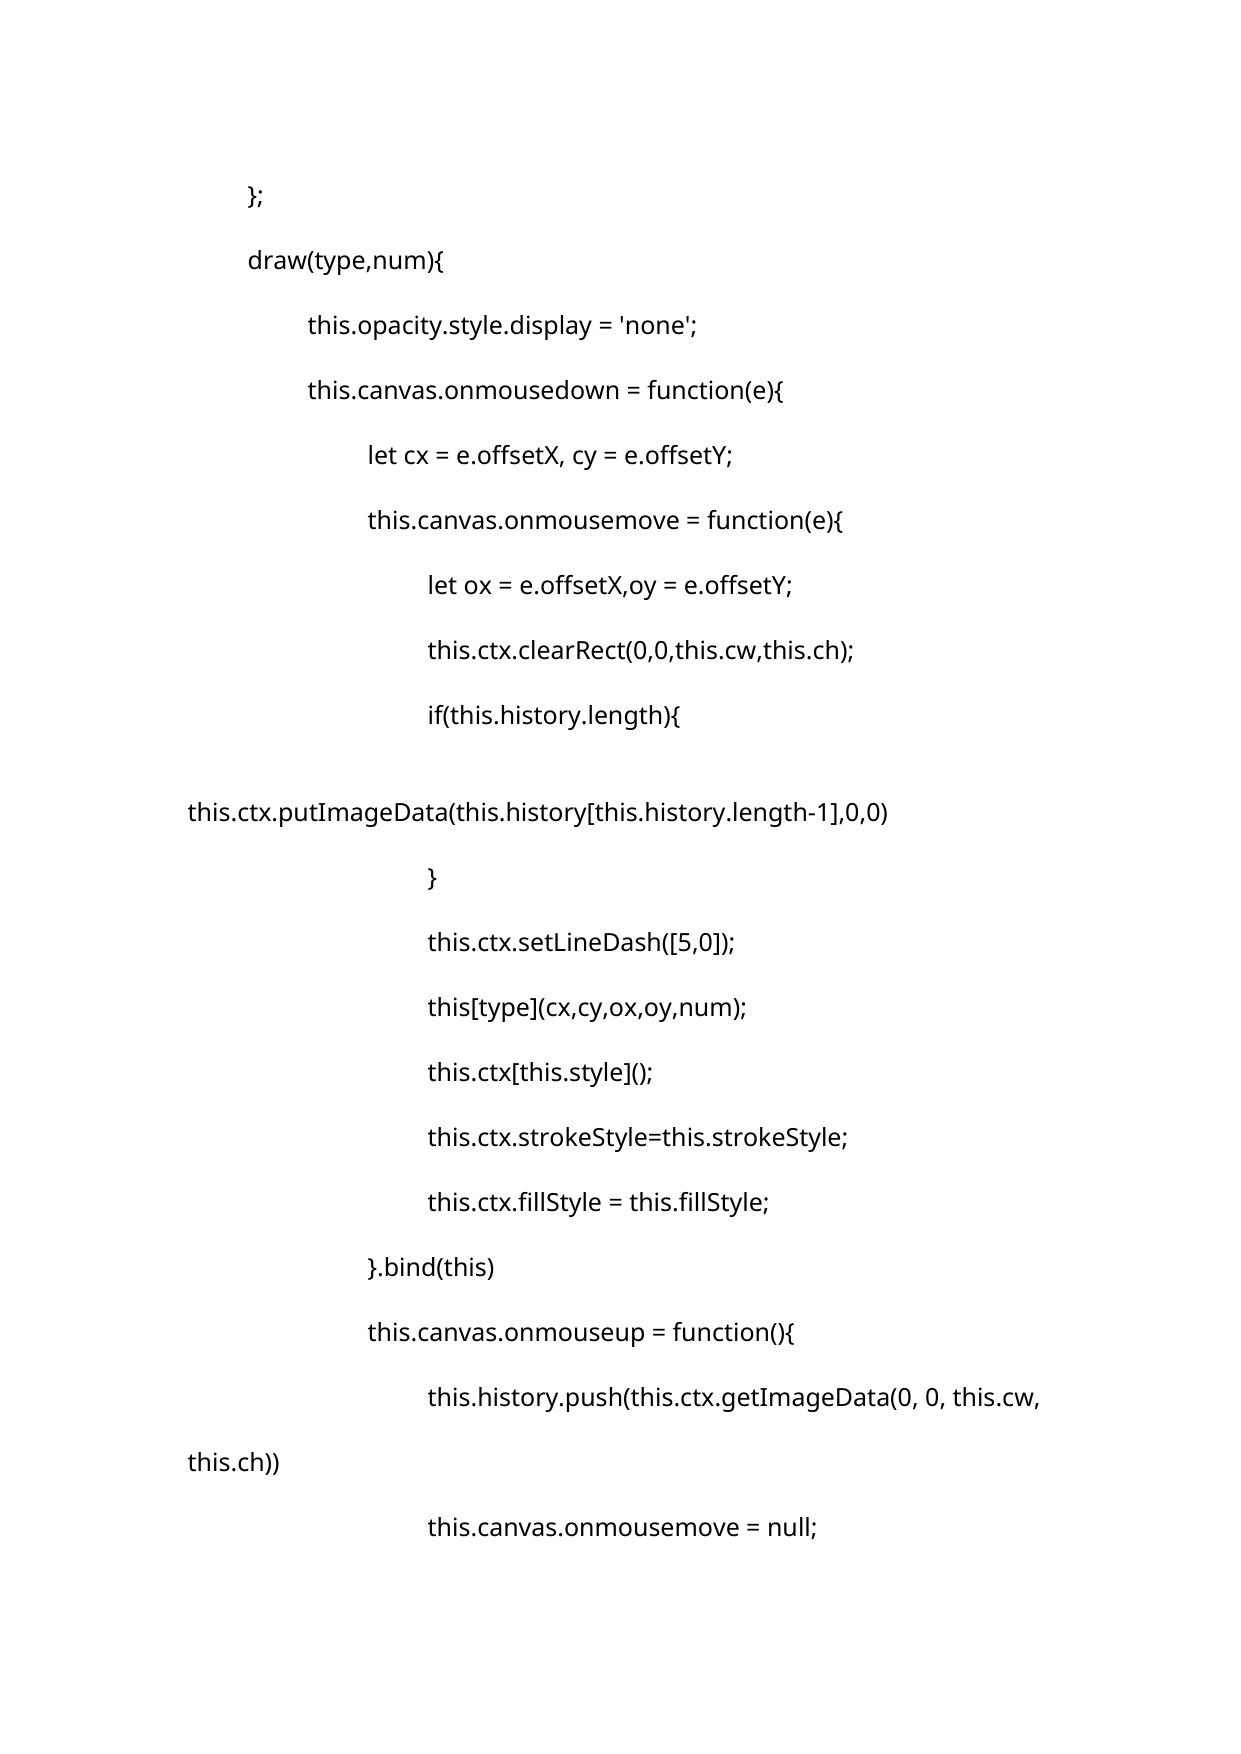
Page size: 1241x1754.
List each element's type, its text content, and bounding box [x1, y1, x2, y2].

text } [187, 844, 1053, 909]
text let cx = e.offsetX, cy = e.offsetY; [187, 422, 1053, 487]
text this.opacity.style.display = 'none'; [187, 292, 1053, 357]
text let ox = e.offsetX,oy = e.offsetY; [187, 552, 1053, 617]
text this.ctx.putImageData(this.history[this.history.length-1],0,0) [187, 747, 1053, 844]
text this[type](cx,cy,ox,oy,num); [187, 974, 1053, 1039]
text this.ctx.strokeStyle=this.strokeStyle; [187, 1104, 1053, 1169]
text this.canvas.onmousemove = null; [187, 1494, 1053, 1559]
text draw(type,num){ [187, 227, 1053, 292]
text this.ctx.setLineDash([5,0]); [187, 909, 1053, 974]
text this.canvas.onmouseup = function(){ [187, 1299, 1053, 1364]
text this.canvas.onmousemove = function(e){ [187, 487, 1053, 552]
text this.history.push(this.ctx.getImageData(0, 0, this.cw, this.ch)) [187, 1364, 1053, 1494]
text }; [187, 162, 1053, 227]
text this.canvas.onmousedown = function(e){ [187, 357, 1053, 422]
text this.ctx.fillStyle = this.fillStyle; [187, 1169, 1053, 1234]
text }.bind(this) [187, 1234, 1053, 1299]
text if(this.history.length){ [187, 682, 1053, 747]
text this.ctx[this.style](); [187, 1039, 1053, 1104]
text this.ctx.clearRect(0,0,this.cw,this.ch); [187, 617, 1053, 682]
